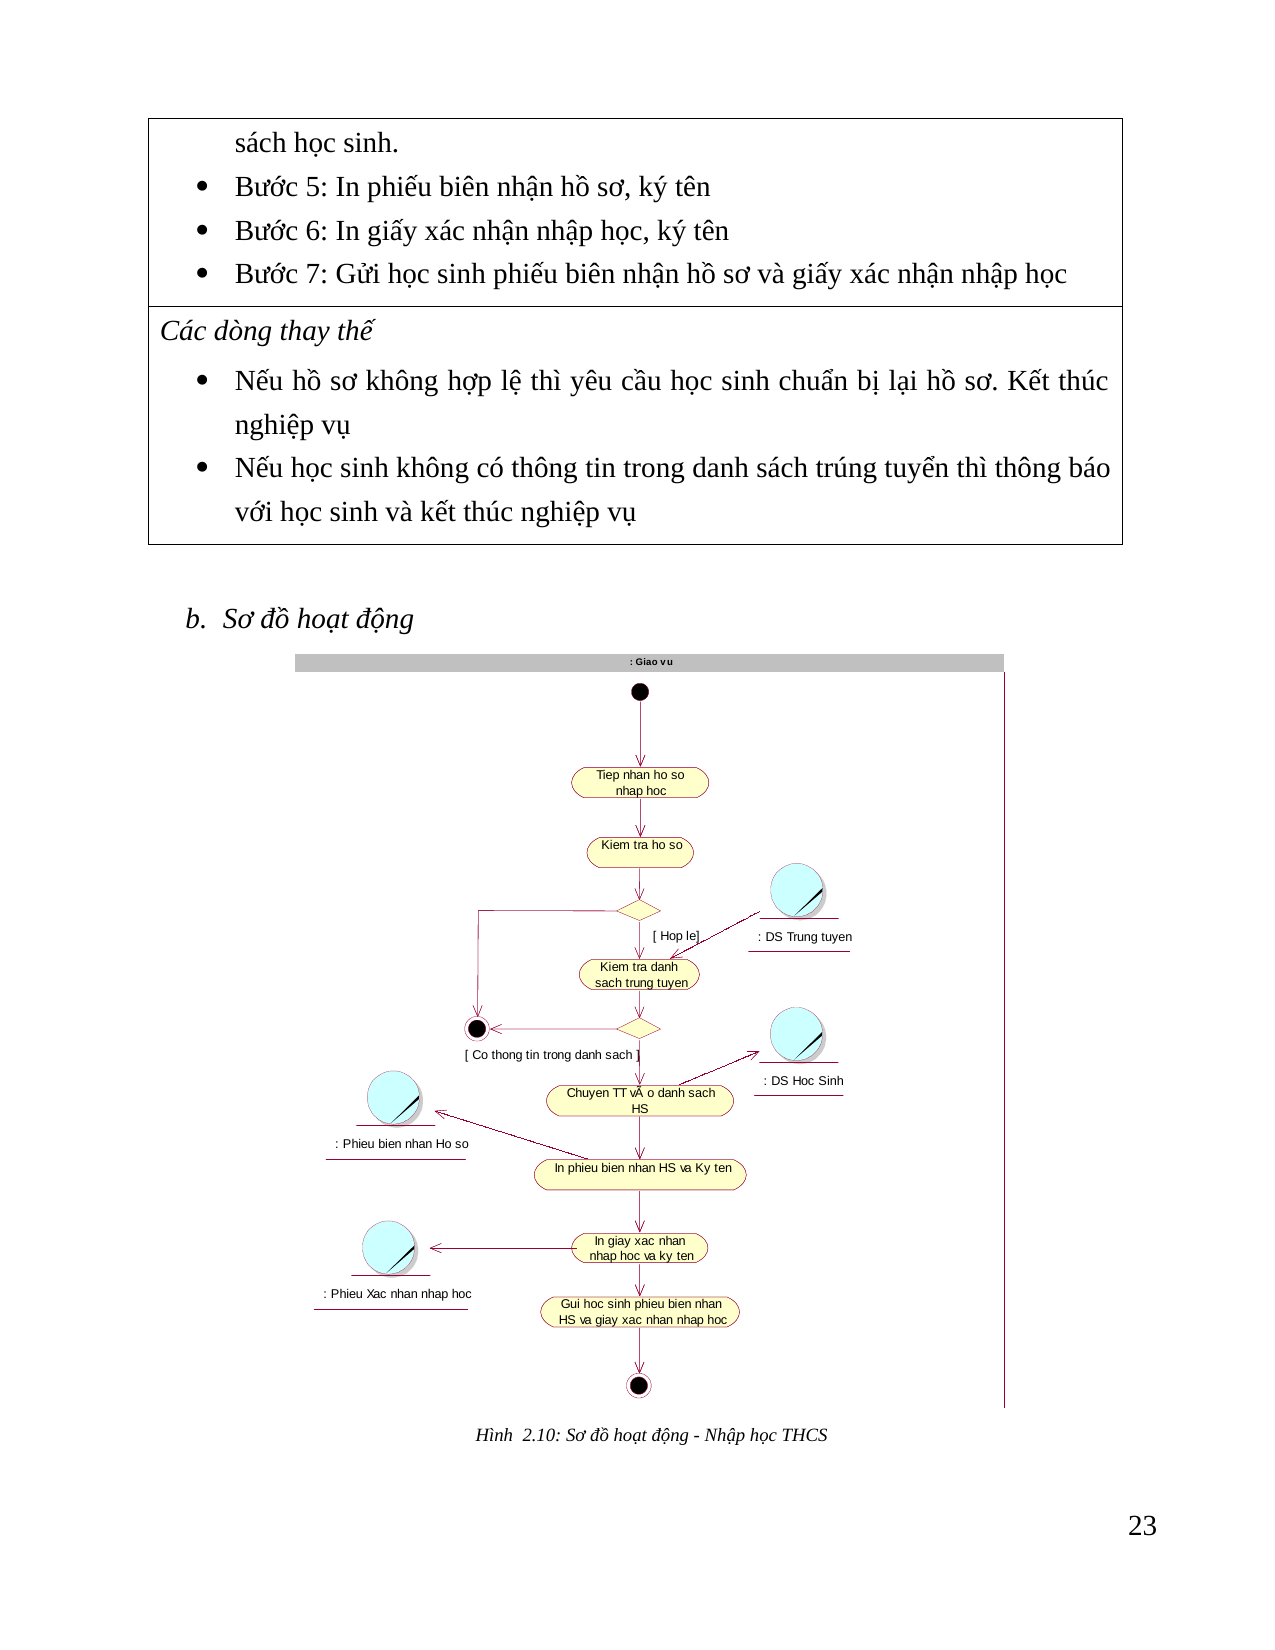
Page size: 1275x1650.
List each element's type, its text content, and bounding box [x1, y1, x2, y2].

subtitle Sơ đồ hoạt động [185, 601, 1157, 634]
table_cell Các dòng thay thế Nếu hồ sơ không hợp lệ thì yêu cầu học sinh chuẩn bị lại hồ sơ. Kết thúc nghiệp vụ Nếu học sinh không có thông tin trong danh sách trúng tuyển thì thông báo với học sinh và kết thúc nghiệp vụ [149, 307, 1122, 544]
